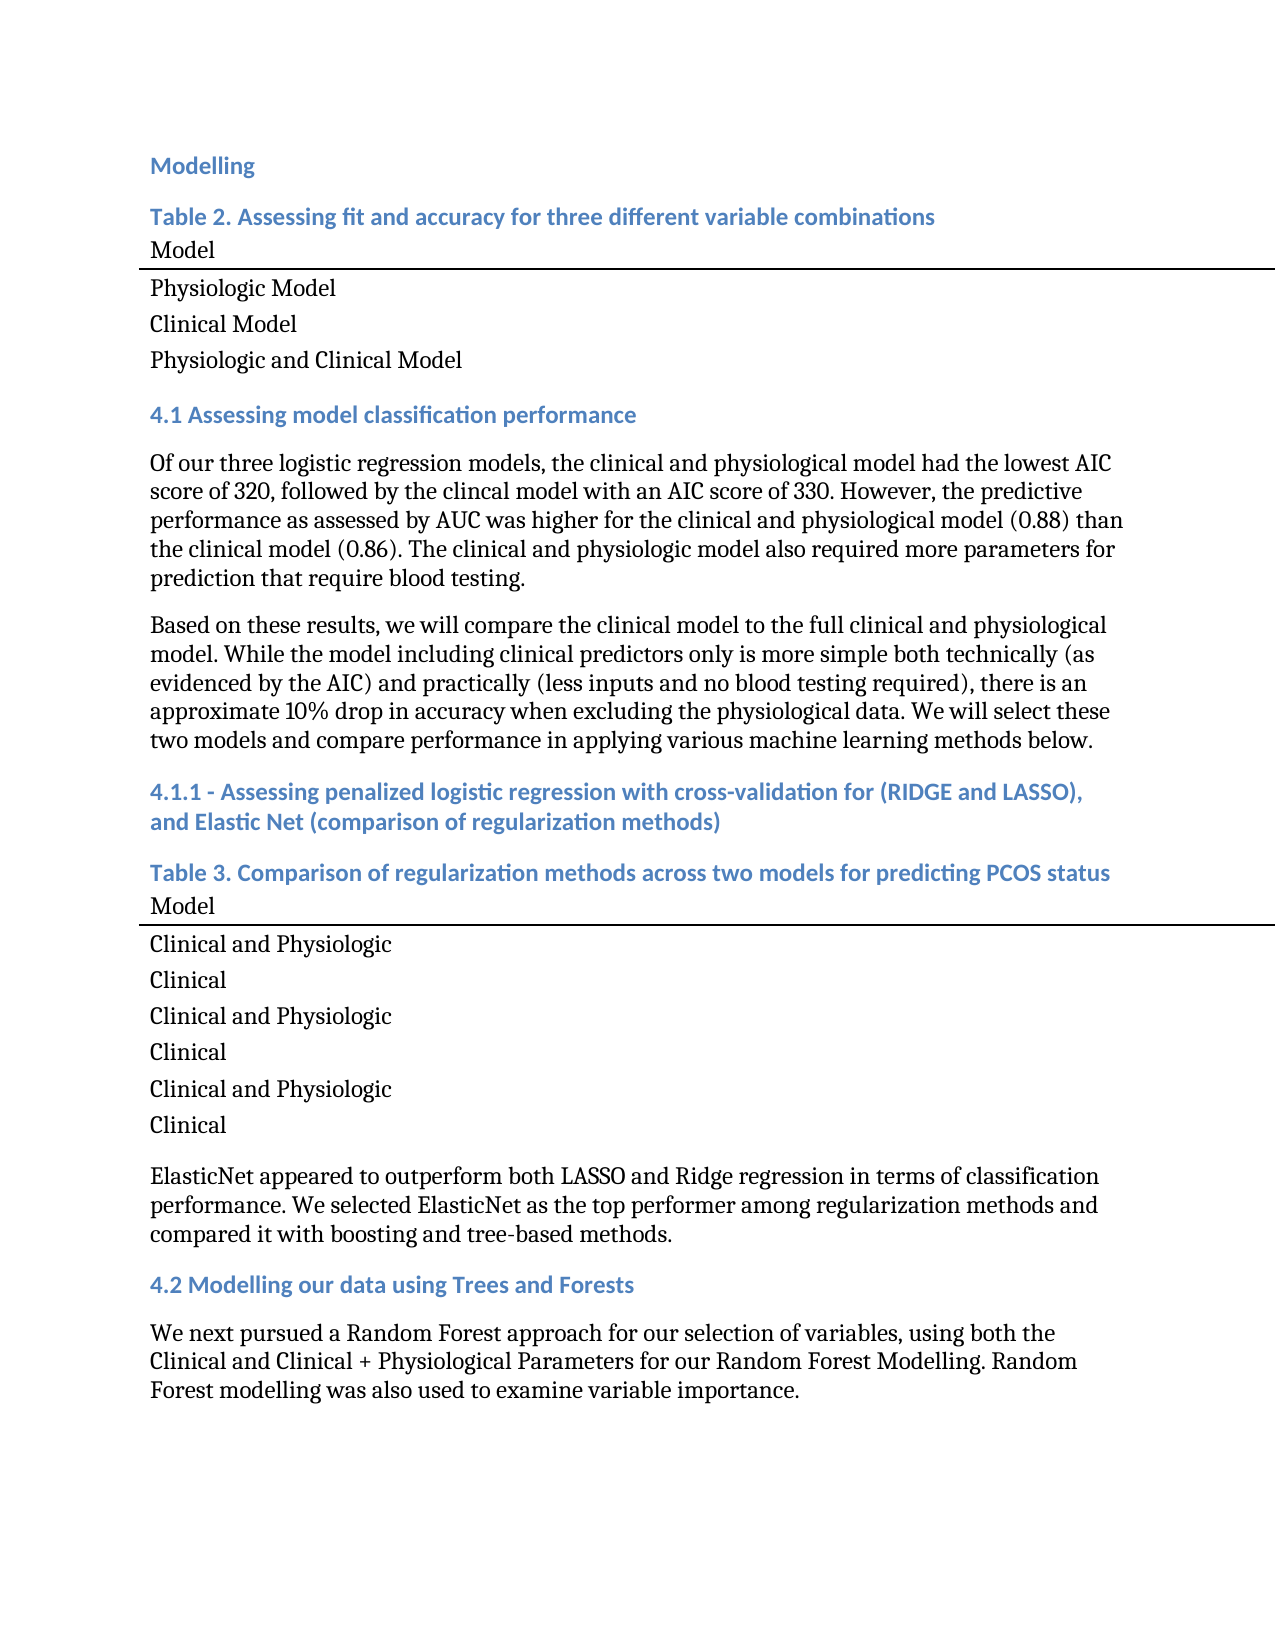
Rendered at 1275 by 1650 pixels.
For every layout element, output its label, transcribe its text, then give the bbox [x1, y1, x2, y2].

table_cell Physiologic Model [139, 270, 1275, 306]
table_cell Clinical [139, 1107, 1275, 1143]
subtitle Table 3. Comparison of regularization methods across two models for predicting PCOS status [150, 857, 1125, 888]
subtitle 4.1.1 - Assessing penalized logistic regression with cross-validation for (RIDGE and LASSO), and Elastic Net (comparison of regularization methods) [150, 776, 1125, 837]
table_header Model [139, 232, 1275, 268]
table_cell Clinical and Physiologic [139, 998, 1275, 1034]
table_cell Clinical Model [139, 306, 1275, 342]
table_cell Clinical and Physiologic [139, 1071, 1275, 1107]
subtitle 4.2 Modelling our data using Trees and Forests [150, 1269, 1125, 1300]
table_cell Clinical and Physiologic [139, 926, 1275, 962]
text Of our three logistic regression models, the clinical and physiological model had the lowest AIC score of 320, followed by the clincal model with an AIC score of 330. However, the predictive performance as assessed by AUC was higher for the clinical and physiological model (0.88) than the clinical model (0.86). The clinical and physiologic model also required more parameters for prediction that require blood testing. [150, 448, 1125, 592]
subtitle Modelling [150, 150, 1125, 181]
subtitle 4.1 Assessing model classification performance [150, 399, 1125, 430]
table_cell Clinical [139, 962, 1275, 998]
table_cell Clinical [139, 1035, 1275, 1071]
text ElasticNet appeared to outperform both LASSO and Ridge regression in terms of classification performance. We selected ElasticNet as the top performer among regularization methods and compared it with boosting and tree-based methods. [150, 1162, 1125, 1248]
text We next pursued a Random Forest approach for our selection of variables, using both the Clinical and Clinical + Physiological Parameters for our Random Forest Modelling. Random Forest modelling was also used to examine variable importance. [150, 1318, 1125, 1405]
subtitle Table 2. Assessing fit and accuracy for three different variable combinations [150, 201, 1125, 232]
table_cell Physiologic and Clinical Model [139, 342, 1275, 378]
table_header Model [139, 888, 1275, 924]
text Based on these results, we will compare the clinical model to the full clinical and physiological model. While the model including clinical predictors only is more simple both technically (as evidenced by the AIC) and practically (less inputs and no blood testing required), there is an approximate 10% drop in accuracy when excluding the physiological data. We will select these two models and compare performance in applying various machine learning methods below. [150, 611, 1125, 755]
